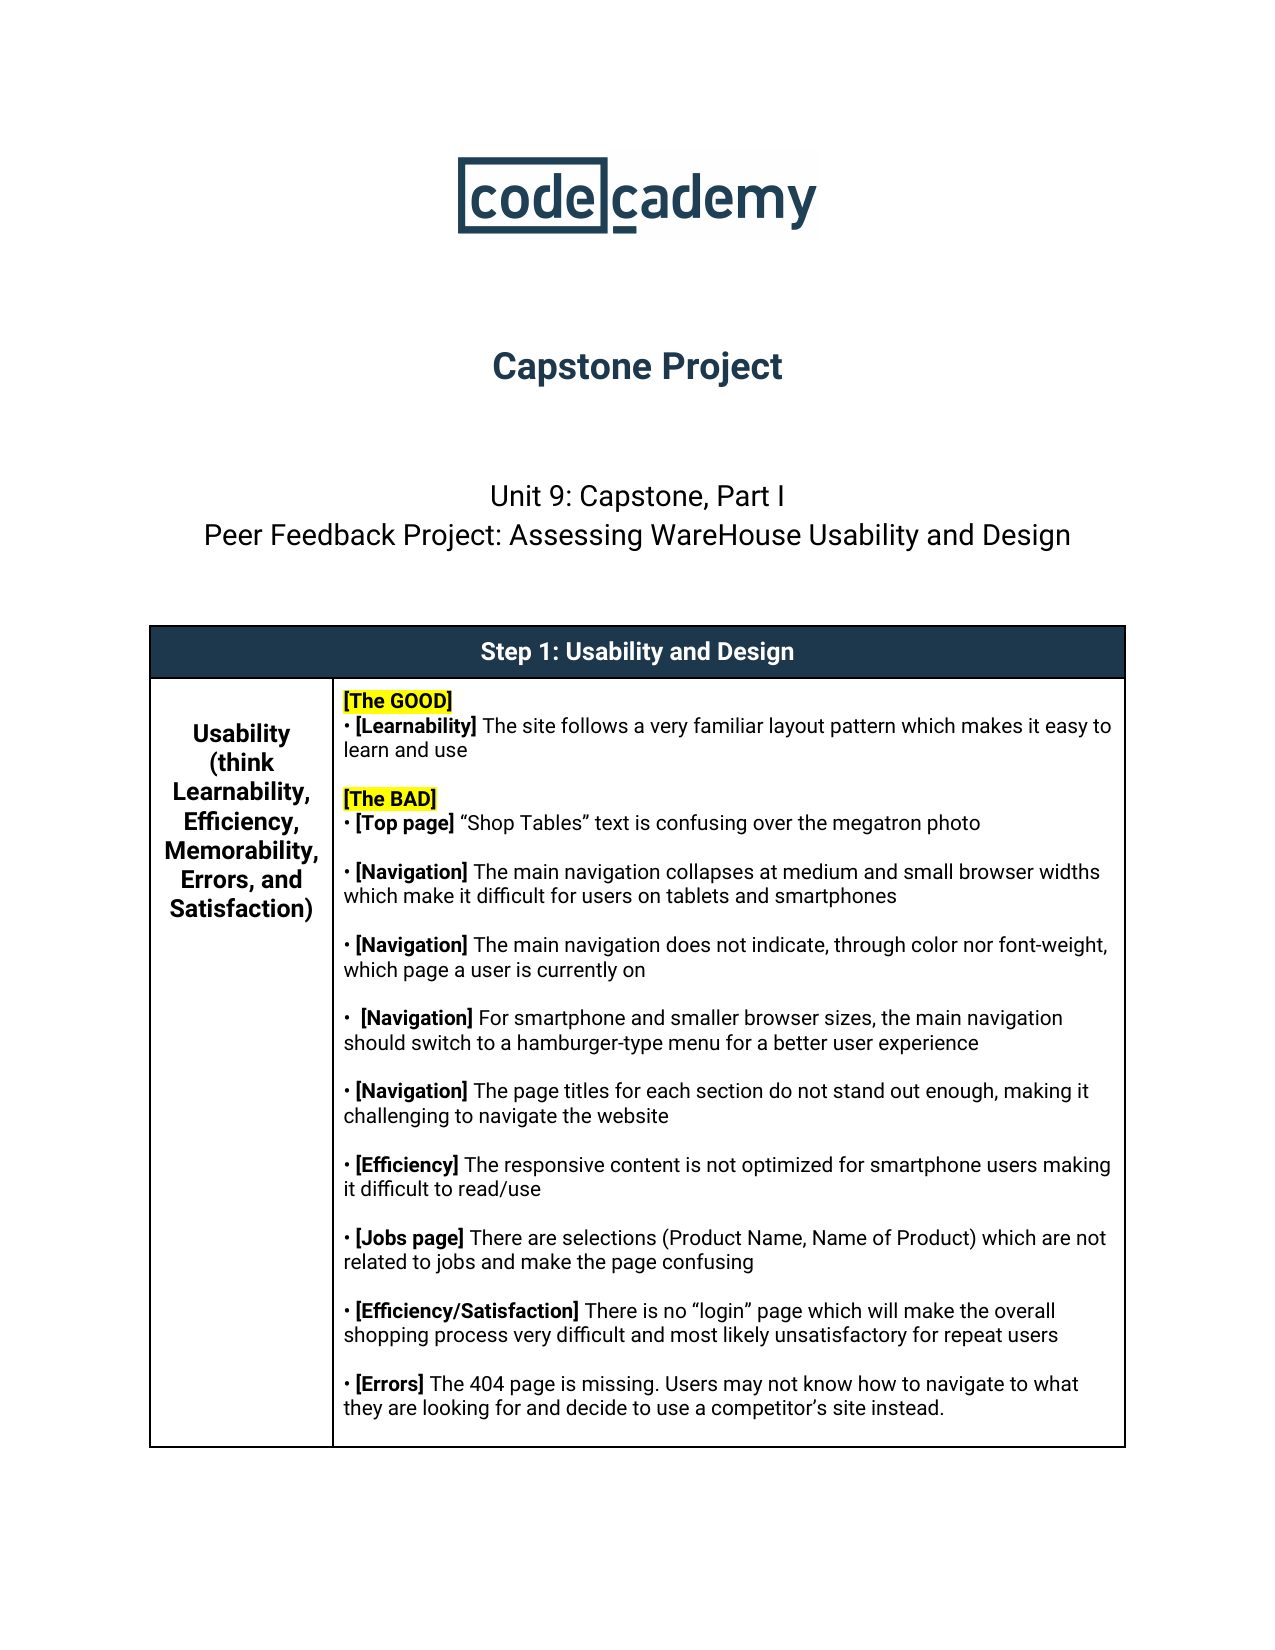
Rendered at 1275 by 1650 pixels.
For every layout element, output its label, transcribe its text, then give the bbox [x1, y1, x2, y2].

picture [453, 150, 822, 240]
table_cell Usability (think Learnability, Efficiency, Memorability, Errors, and Satisfaction) [151, 679, 332, 1446]
text Capstone Project [150, 294, 1125, 388]
table_cell [The GOOD] • [Learnability] The site follows a very familiar layout pattern which makes it easy to learn and use [The BAD] • [Top page] “Shop Tables” text is confusing over the megatron photo • [Navigation] The main navigation collapses at medium and small browser widths which make it difficult for users on tablets and smartphones • [Navigation] The main navigation does not indicate, through color nor font-weight, which page a user is currently on • [Navigation] For smartphone and smaller browser sizes, the main navigation should switch to a hamburger-type menu for a better user experience • [Navigation] The page titles for each section do not stand out enough, making it challenging to navigate the website • [Efficiency] The responsive content is not optimized for smartphone users making it difficult to read/use • [Jobs page] There are selections (Product Name, Name of Product) which are not related to jobs and make the page confusing • [Efficiency/Satisfaction] There is no “login” page which will make the overall shopping process very difficult and most likely unsatisfactory for repeat users • [Errors] The 404 page is missing. Users may not know how to navigate to what they are looking for and decide to use a competitor’s site instead. [334, 679, 1124, 1446]
text Unit 9: Capstone, Part I [150, 479, 1125, 513]
text Peer Feedback Project: Assessing WareHouse Usability and Design [150, 518, 1125, 552]
table_header Step 1: Usability and Design [151, 627, 1124, 677]
